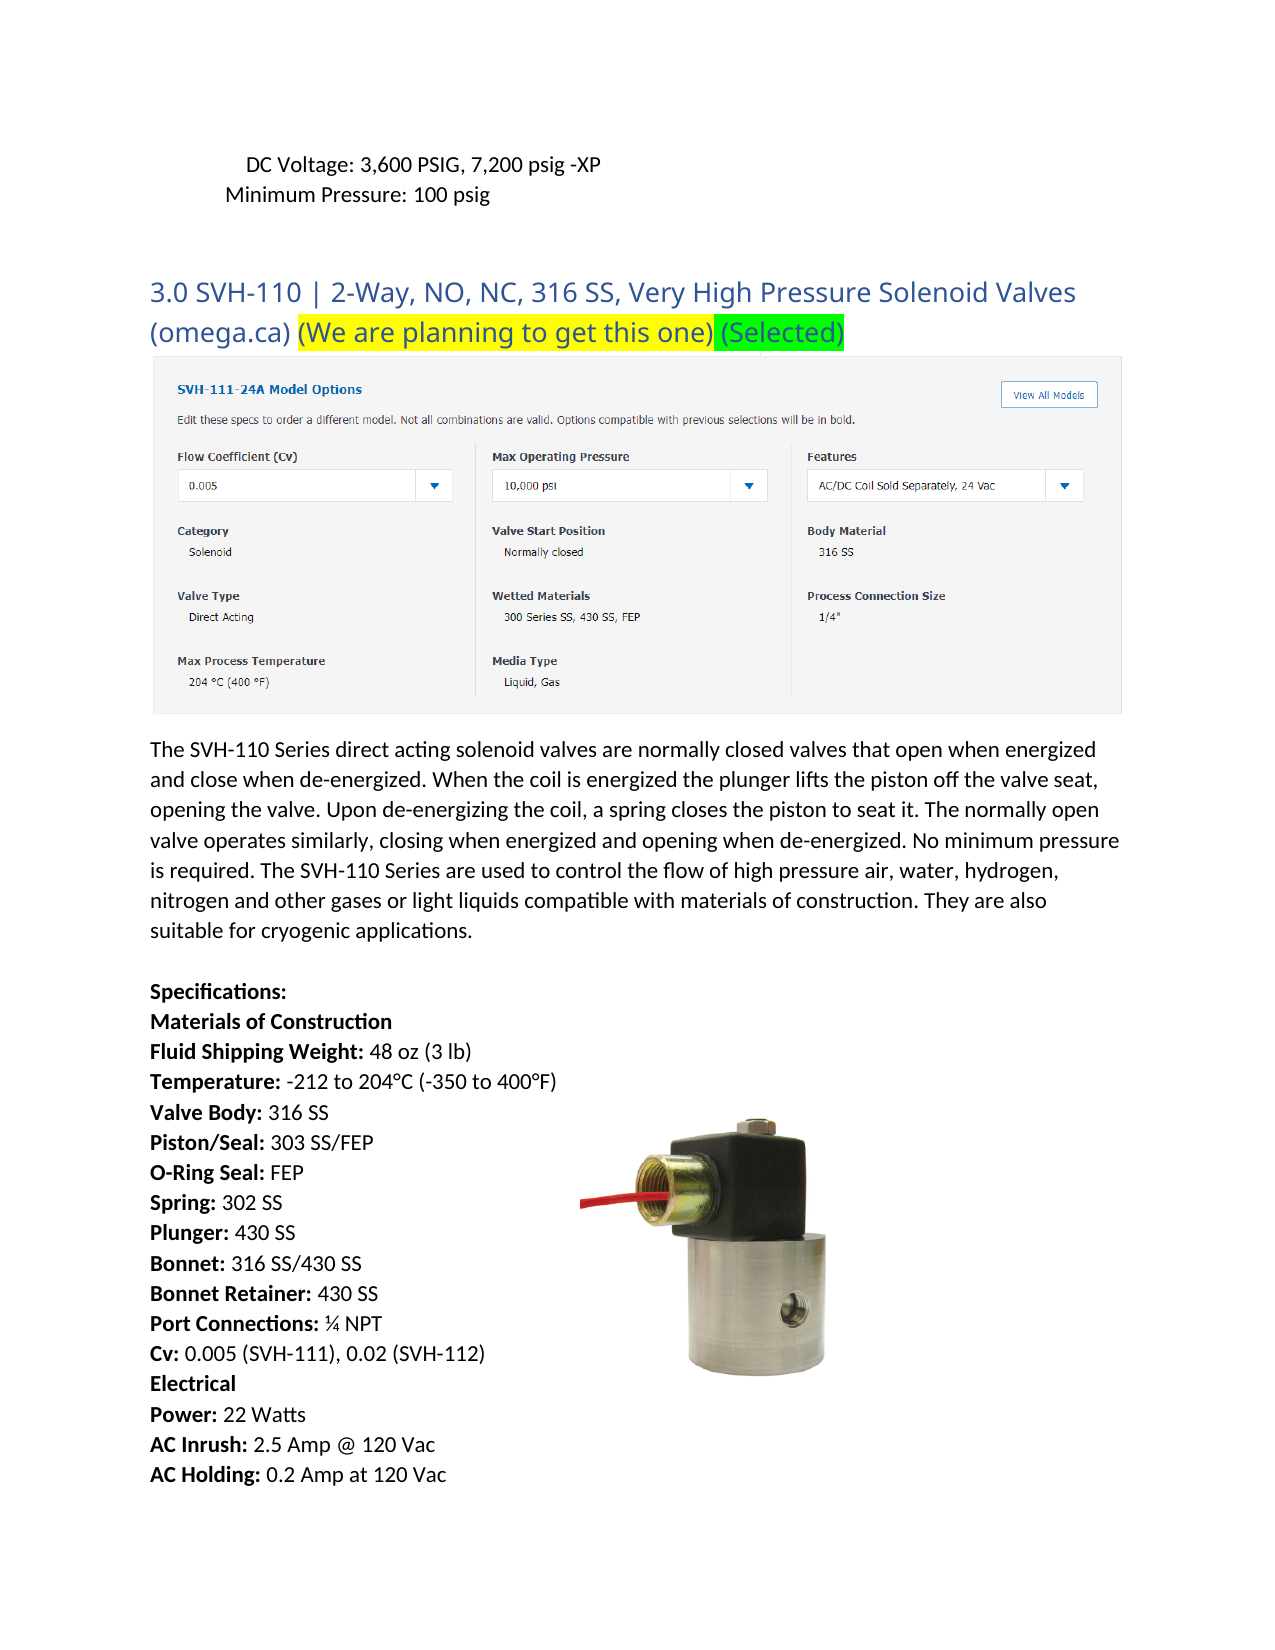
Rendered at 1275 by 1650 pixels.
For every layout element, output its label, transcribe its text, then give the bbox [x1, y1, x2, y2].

subtitle 3.0 SVH-110 | 2-Way, NO, NC, 316 SS, Very High Pressure Solenoid Valves (omega.ca) (We are planning to get this one) (Selected) [150, 274, 1125, 351]
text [225, 150, 1125, 208]
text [150, 735, 1125, 1488]
picture [150, 353, 1125, 717]
